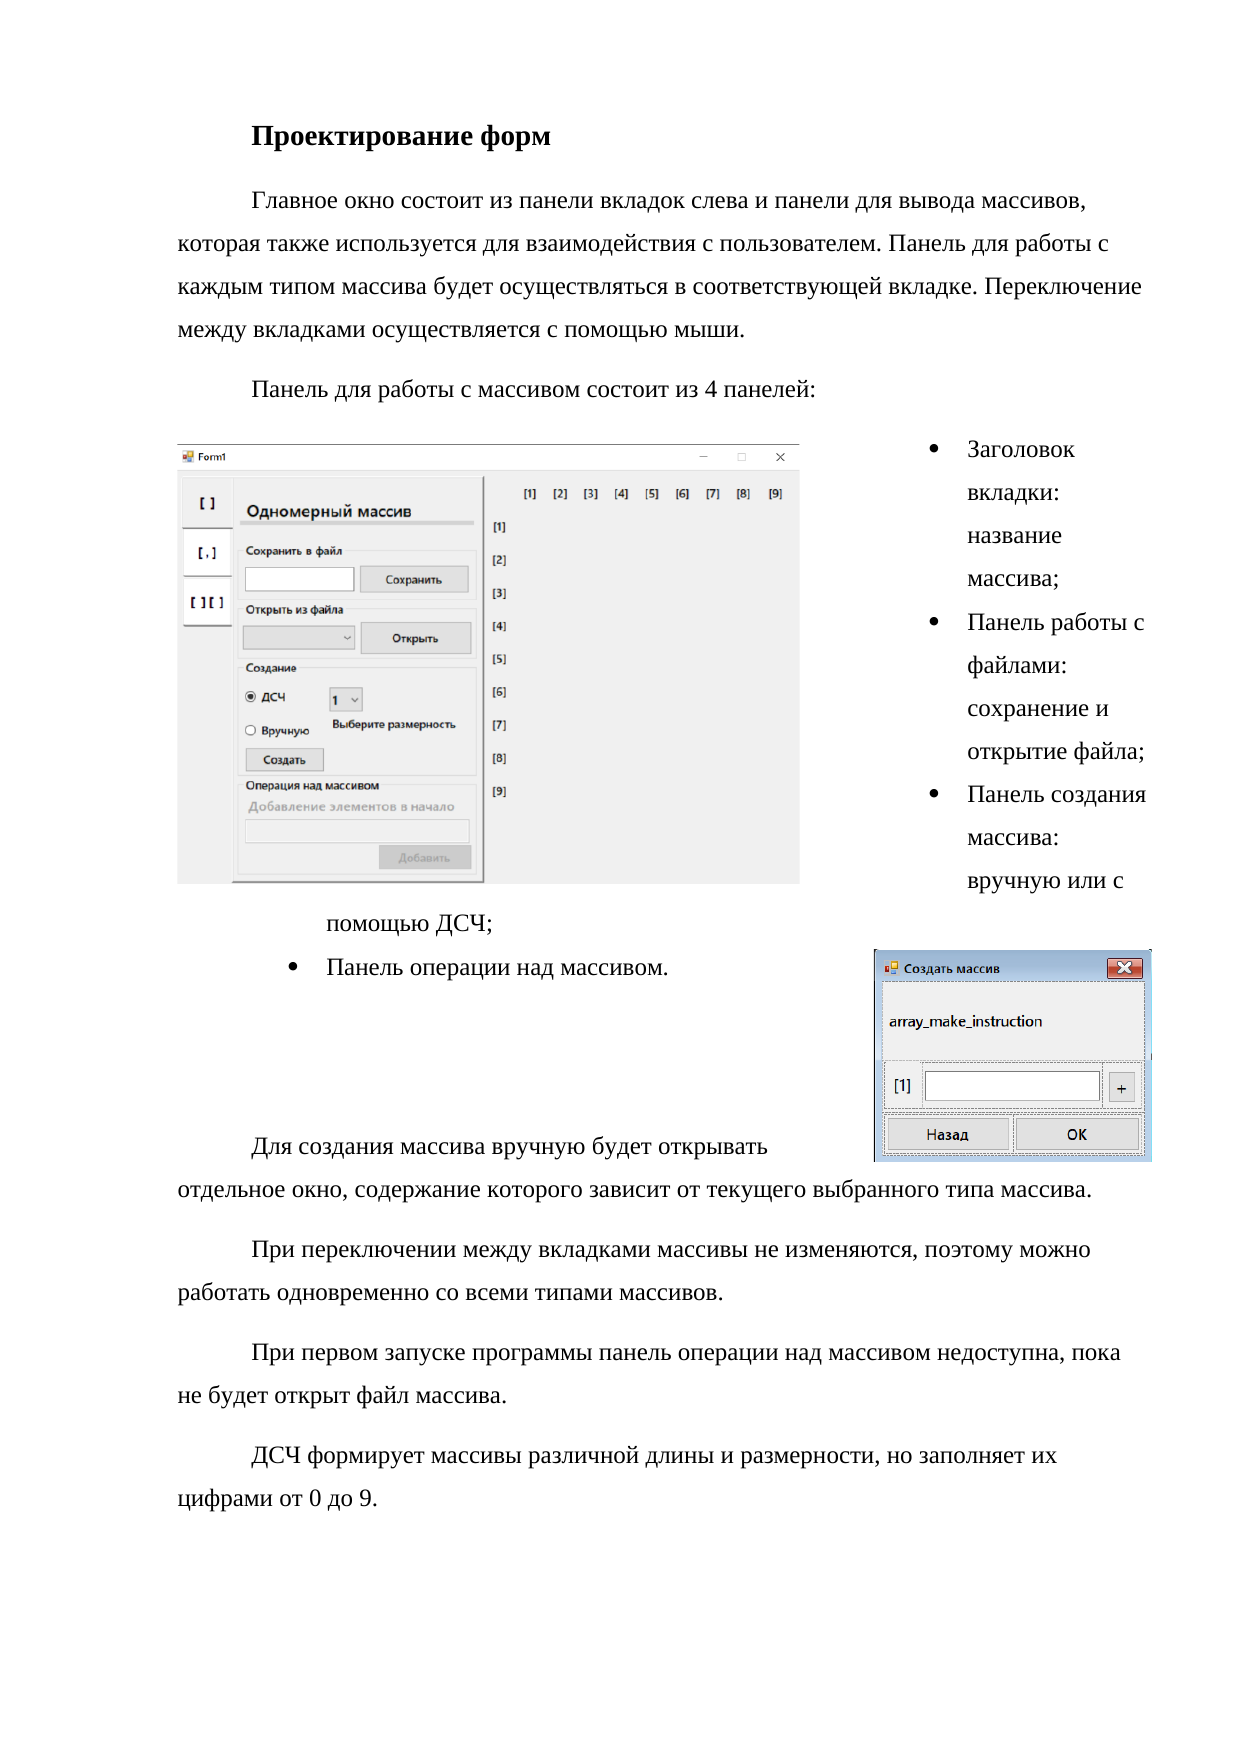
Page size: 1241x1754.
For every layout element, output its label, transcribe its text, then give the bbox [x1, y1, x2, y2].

text Для создания массива вручную будет открывать отдельное окно, содержание которого зависит от текущего выбранного типа массива. [177, 1131, 1152, 1203]
list Заголовок вкладки: название массива; [288, 434, 1152, 592]
list Панель операции над массивом. [288, 952, 873, 980]
text ДСЧ формирует массивы различной длины и размерности, но заполняет их цифрами от 0 до 9. [177, 1440, 1152, 1512]
picture [873, 949, 1152, 1162]
text Панель для работы с массивом состоит из 4 панелей: [177, 374, 1152, 403]
text При переключении между вкладками массивы не изменяются, поэтому можно работать одновременно со всеми типами массивов. [177, 1234, 1152, 1306]
list Панель работы с файлами: сохранение и открытие файла; [800, 607, 1152, 765]
text Главное окно состоит из панели вкладок слева и панели для вывода массивов, которая также используется для взаимодействия с пользователем. Панель для работы с каждым типом массива будет осуществляться в соответствующей вкладке. Переключение между вкладками осуществляется с помощью мыши. [177, 185, 1152, 343]
picture [177, 444, 800, 884]
text При первом запуске программы панель операции над массивом недоступна, пока не будет открыт файл массива. [177, 1337, 1152, 1409]
list Панель создания массива: вручную или с помощью ДСЧ; [288, 779, 1152, 937]
text Проектирование форм [177, 118, 1152, 152]
